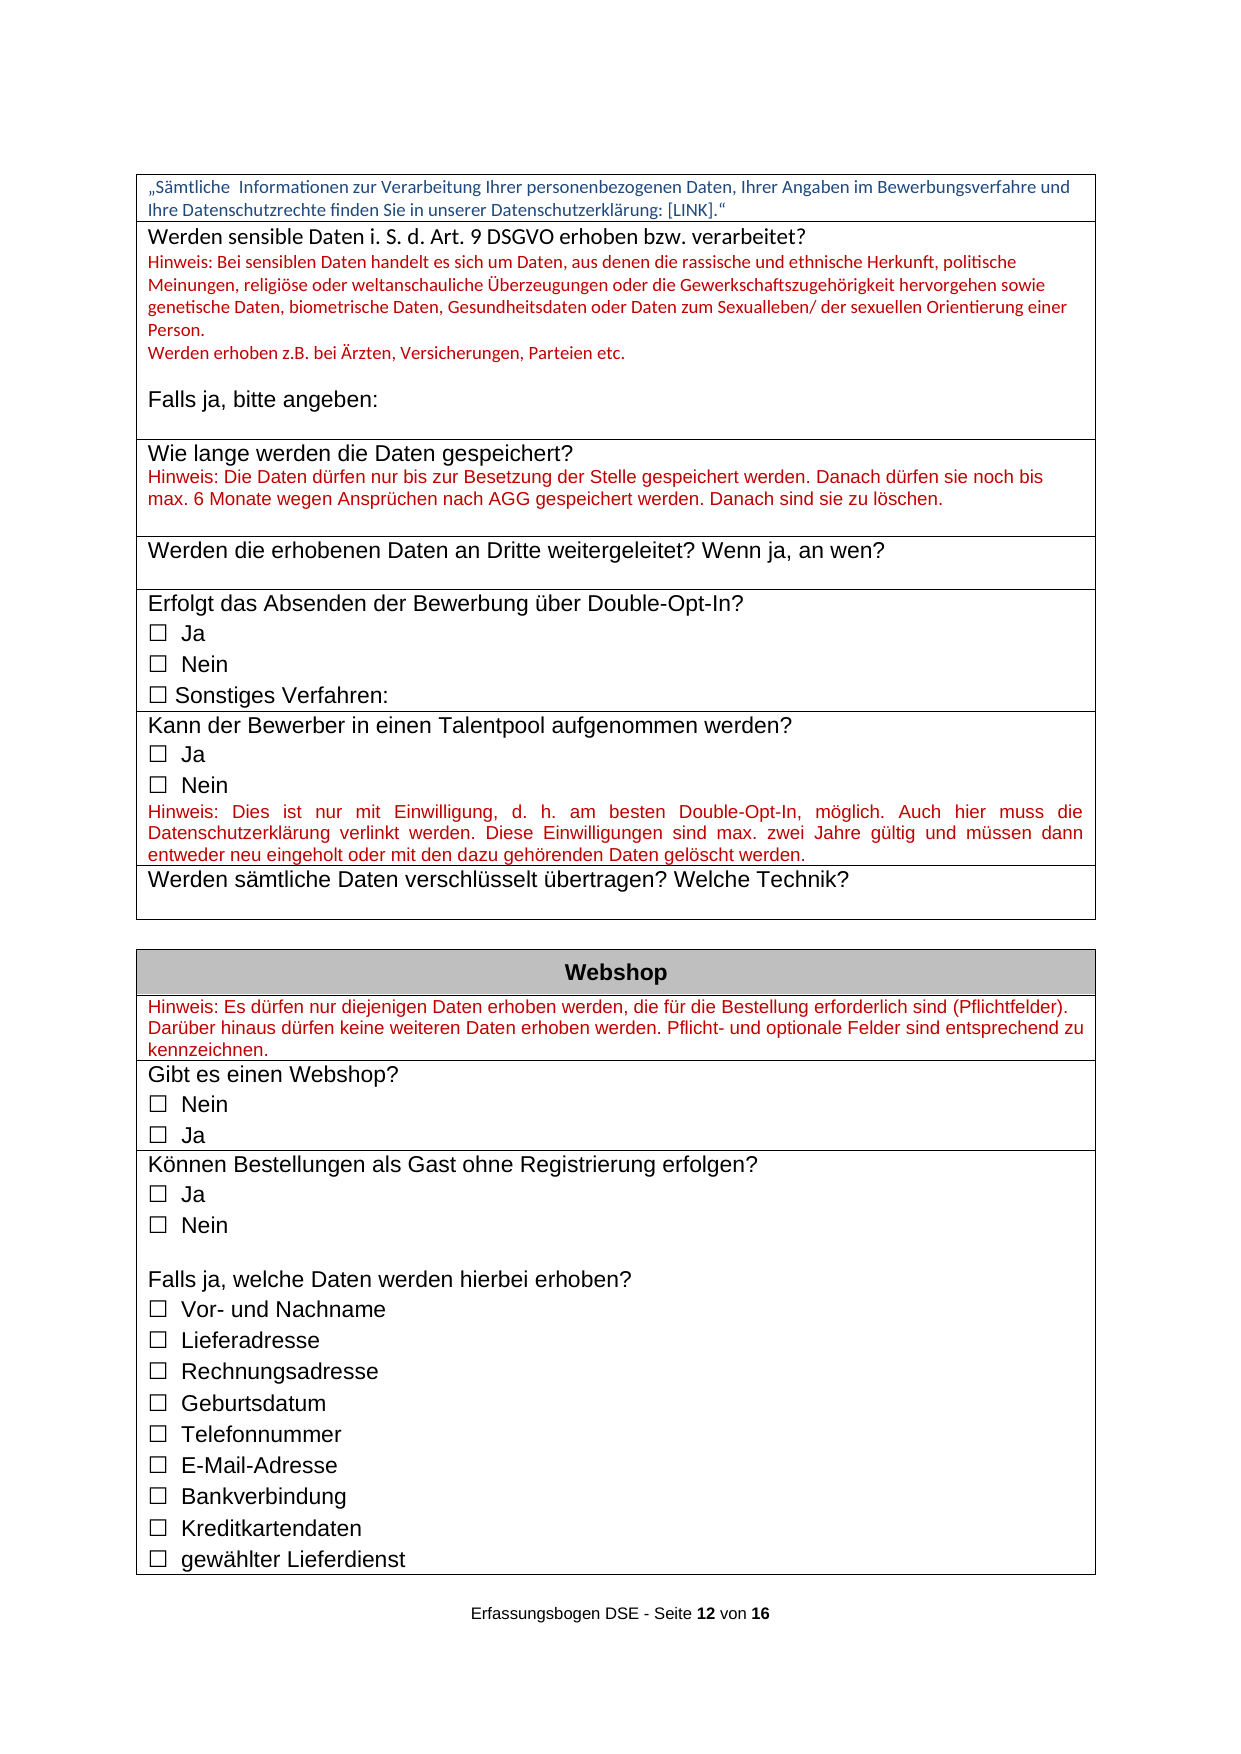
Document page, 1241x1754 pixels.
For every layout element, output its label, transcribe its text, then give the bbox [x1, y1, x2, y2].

table_cell Werden sensible Daten i. S. d. Art. 9 DSGVO erhoben bzw. verarbeitet? Hinweis: Bei sensiblen Daten handelt es sich um Daten, aus denen die rassische und ethnische Herkunft, politische Meinungen, religiöse oder weltanschauliche Überzeugungen oder die Gewerkschaftszugehörigkeit hervorgehen sowie genetische Daten, biometrische Daten, Gesundheitsdaten oder Daten zum Sexualleben/ der sexuellen Orientierung einer Person. Werden erhoben z.B. bei Ärzten, Versicherungen, Parteien etc. Falls ja, bitte angeben: [137, 222, 1095, 439]
table_cell Hinweis: Es dürfen nur diejenigen Daten erhoben werden, die für die Bestellung erforderlich sind (Pflichtfelder). Darüber hinaus dürfen keine weiteren Daten erhoben werden. Pflicht- und optionale Felder sind entsprechend zu kennzeichnen. [137, 996, 1095, 1060]
table_header Webshop [137, 950, 1095, 994]
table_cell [137, 175, 1095, 221]
table_cell Werden sämtliche Daten verschlüsselt übertragen? Welche Technik? [137, 866, 1095, 919]
table_cell Erfolgt das Absenden der Bewerbung über Double-Opt-In? Ja Nein Sonstiges Verfahren: [137, 590, 1095, 711]
table_cell Gibt es einen Webshop? Nein Ja [137, 1061, 1095, 1150]
table_cell Wie lange werden die Daten gespeichert? Hinweis: Die Daten dürfen nur bis zur Besetzung der Stelle gespeichert werden. Danach dürfen sie noch bis max. 6 Monate wegen Ansprüchen nach AGG gespeichert werden. Danach sind sie zu löschen. [137, 440, 1095, 536]
table_cell Werden die erhobenen Daten an Dritte weitergeleitet? Wenn ja, an wen? [137, 537, 1095, 589]
table_cell Kann der Bewerber in einen Talentpool aufgenommen werden? Ja Nein Hinweis: Dies ist nur mit Einwilligung, d. h. am besten Double-Opt-In, möglich. Auch hier muss die Datenschutzerklärung verlinkt werden. Diese Einwilligungen sind max. zwei Jahre gültig und müssen dann entweder neu eingeholt oder mit den dazu gehörenden Daten gelöscht werden. [137, 712, 1095, 865]
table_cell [137, 1151, 1095, 1574]
